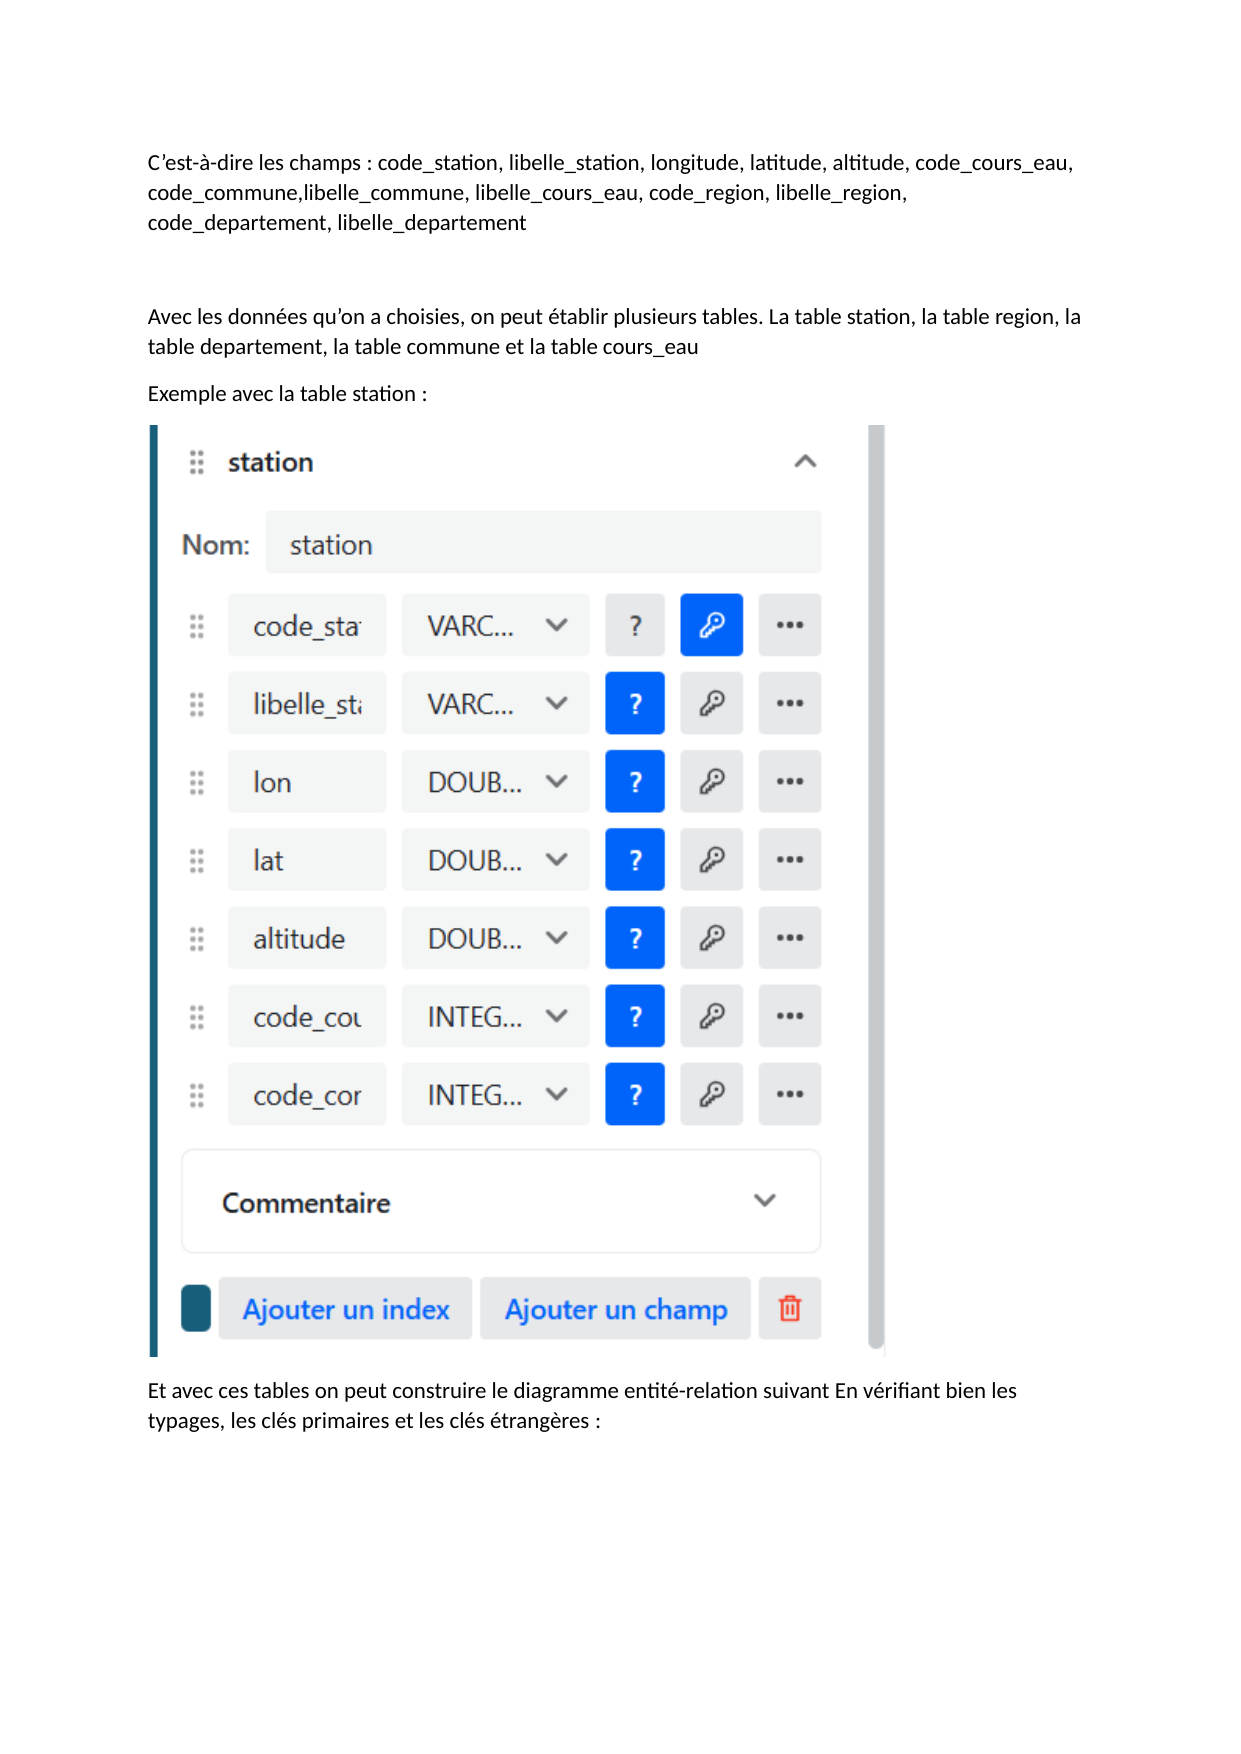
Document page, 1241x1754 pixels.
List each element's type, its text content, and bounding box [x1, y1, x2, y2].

picture [147, 425, 889, 1357]
text Et avec ces tables on peut construire le diagramme entité-relation suivant En vérifiant bien les typages, les clés primaires et les clés étrangères : [148, 1376, 1093, 1434]
text Avec les données qu’on a choisies, on peut établir plusieurs tables. La table station, la table region, la table departement, la table commune et la table cours_eau [148, 302, 1093, 360]
text C’est-à-dire les champs : code_station, libelle_station, longitude, latitude, altitude, code_cours_eau, code_commune,libelle_commune, libelle_cours_eau, code_region, libelle_region, code_departement, libelle_departement [148, 148, 1093, 236]
text Exemple avec la table station : [148, 379, 1093, 407]
